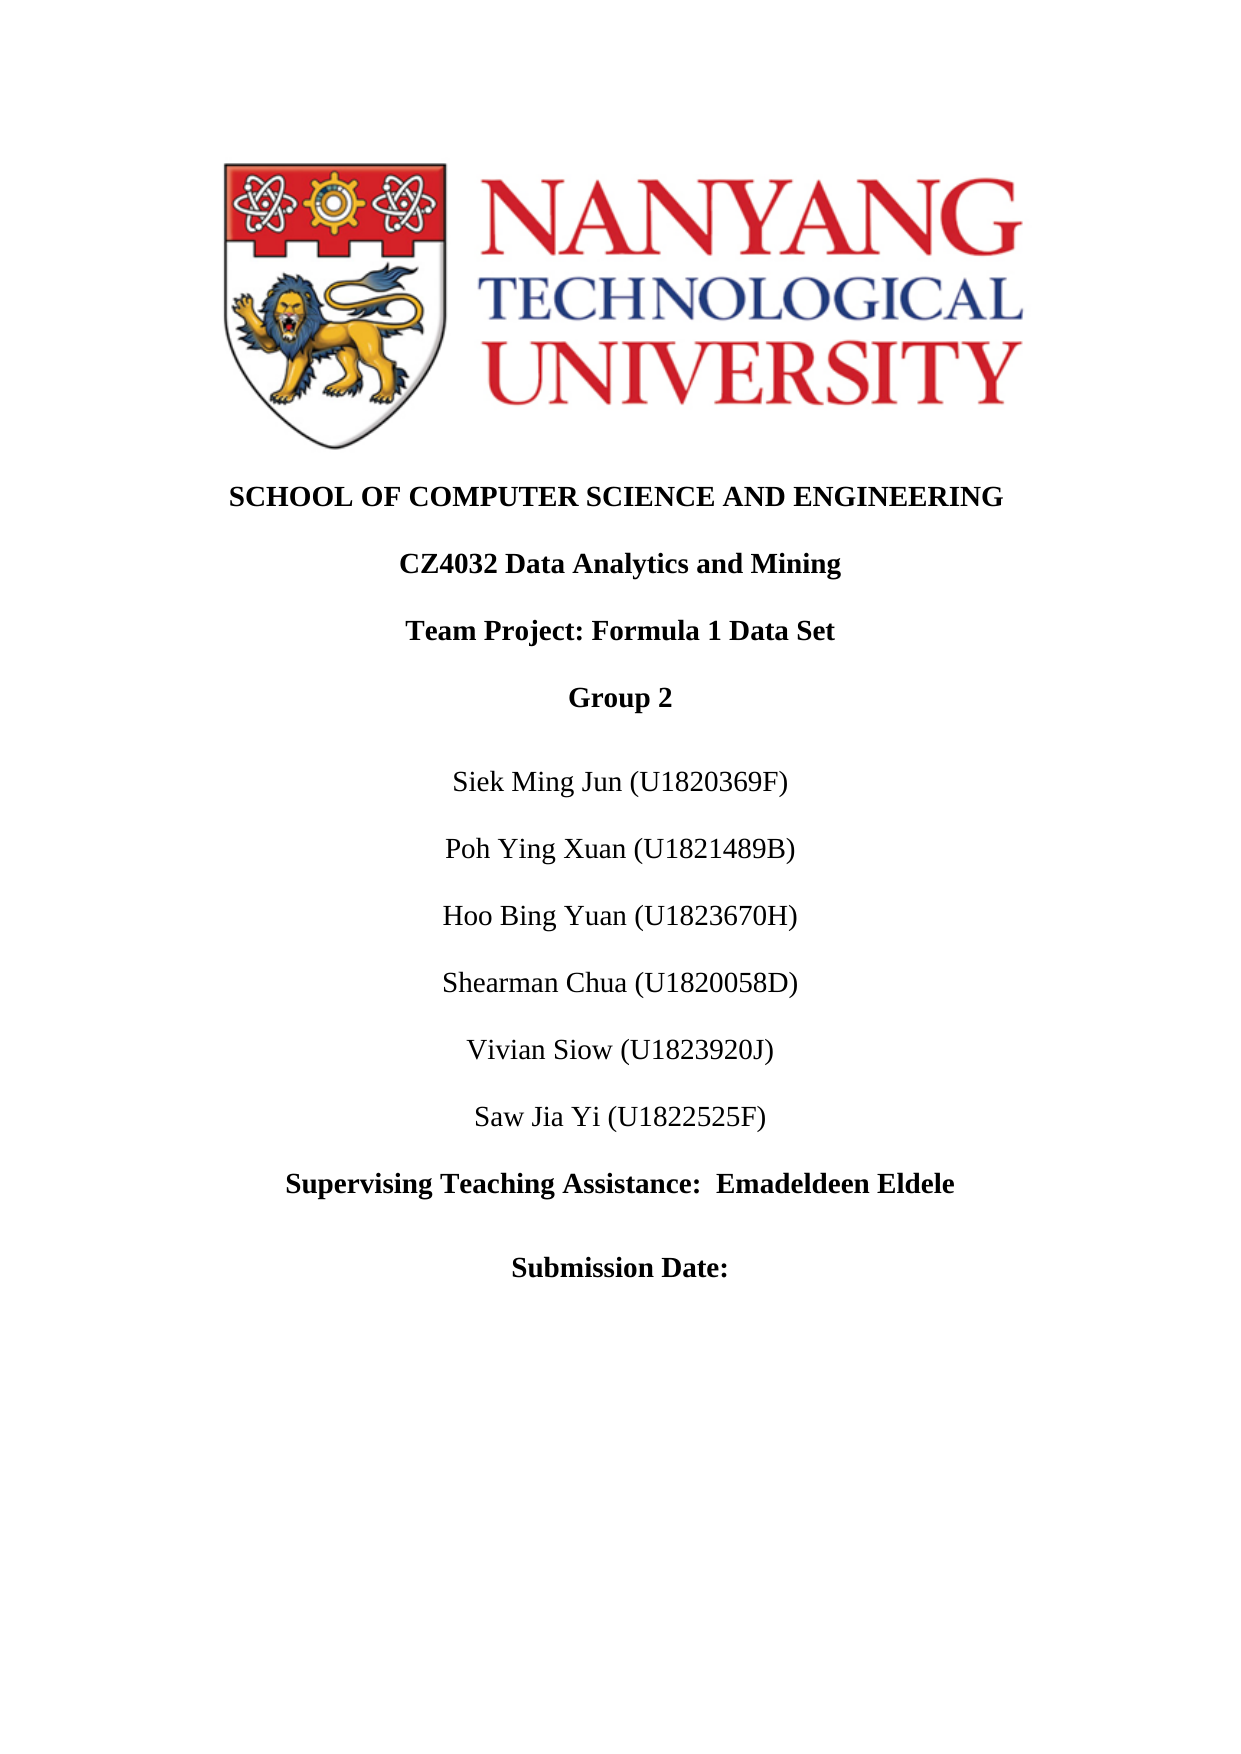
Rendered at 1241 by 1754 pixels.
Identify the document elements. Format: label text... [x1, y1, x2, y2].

text Vivian Siow (U1823920J) [150, 1032, 1090, 1066]
text Team Project: Formula 1 Data Set [150, 613, 1090, 647]
text Submission Date: [150, 1250, 1090, 1284]
text Poh Ying Xuan (U1821489B) [150, 831, 1090, 865]
picture [207, 150, 1033, 463]
text Supervising Teaching Assistance: Emadeldeen Eldele [150, 1167, 1090, 1200]
text Siek Ming Jun (U1820369F) [150, 764, 1090, 798]
text CZ4032 Data Analytics and Mining [150, 546, 1090, 580]
text Hoo Bing Yuan (U1823670H) [150, 898, 1090, 932]
text Group 2 [150, 680, 1090, 714]
text Shearman Chua (U1820058D) [150, 965, 1090, 999]
text Saw Jia Yi (U1822525F) [150, 1099, 1090, 1133]
text SCHOOL OF COMPUTER SCIENCE AND ENGINEERING [150, 479, 1090, 513]
